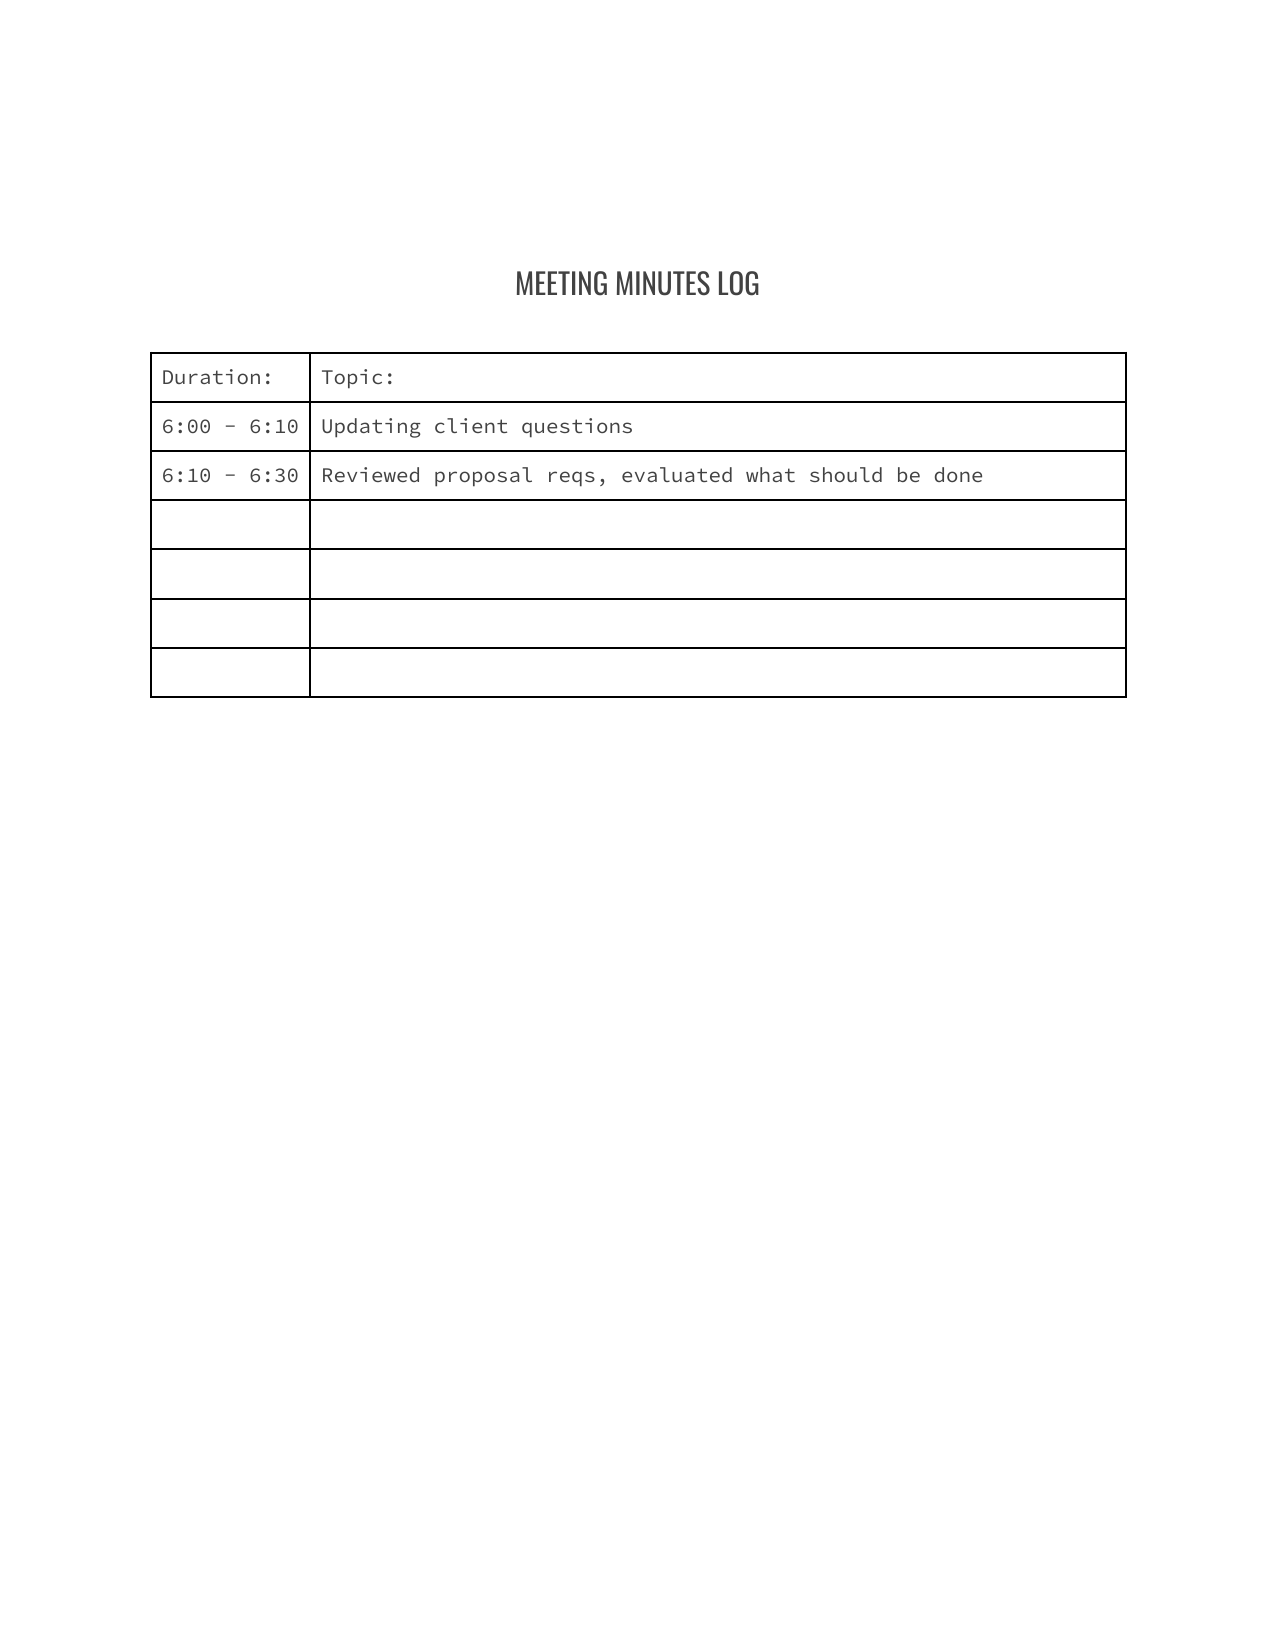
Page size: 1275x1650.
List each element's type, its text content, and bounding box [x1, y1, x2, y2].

table_cell [152, 649, 309, 696]
table_cell [152, 600, 309, 647]
subtitle MEETING MINUTES LOG [150, 260, 1125, 352]
table_cell 6:00 - 6:10 [152, 403, 309, 450]
table_cell Reviewed proposal reqs, evaluated what should be done [311, 452, 1125, 499]
table_cell [311, 550, 1125, 597]
table_cell [311, 649, 1125, 696]
table_cell [152, 501, 309, 548]
table_cell Updating client questions [311, 403, 1125, 450]
table_cell [152, 550, 309, 597]
table_cell [311, 501, 1125, 548]
table_header Topic: [311, 354, 1125, 401]
table_cell [311, 600, 1125, 647]
table_cell 6:10 - 6:30 [152, 452, 309, 499]
table_header Duration: [152, 354, 309, 401]
